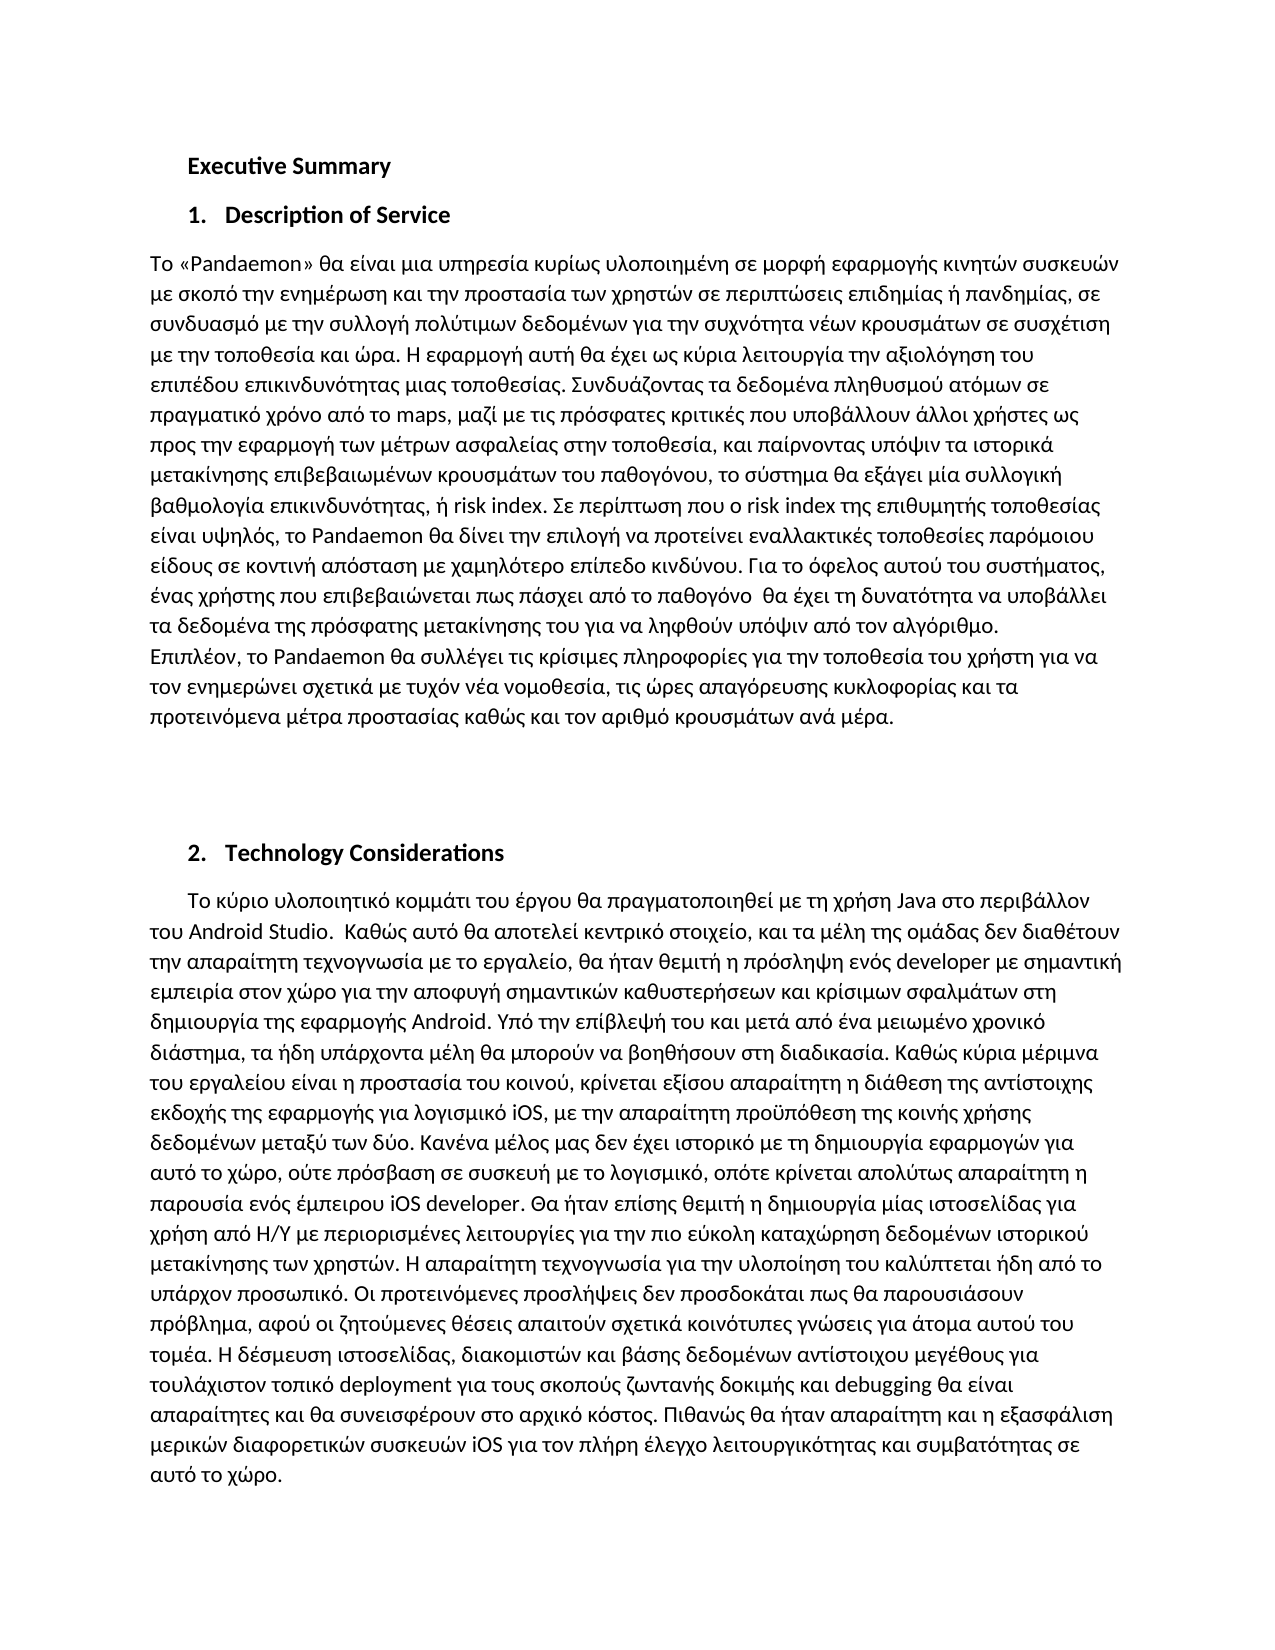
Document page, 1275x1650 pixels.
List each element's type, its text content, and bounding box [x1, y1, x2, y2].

list Description of Service [187, 199, 1125, 230]
text Executive Summary [187, 150, 1125, 181]
text Το «Pandaemon» θα είναι μια υπηρεσία κυρίως υλοποιημένη σε μορφή εφαρμογής κινητών συσκευών με σκοπό την ενημέρωση και την προστασία των χρηστών σε περιπτώσεις επιδημίας ή πανδημίας, σε συνδυασμό με την συλλογή πολύτιμων δεδομένων για την συχνότητα νέων κρουσμάτων σε συσχέτιση με την τοποθεσία και ώρα. Η εφαρμογή αυτή θα έχει ως κύρια λειτουργία την αξιολόγηση του επιπέδου επικινδυνότητας μιας τοποθεσίας. Συνδυάζοντας τα δεδομένα πληθυσμού ατόμων σε πραγματικό χρόνο από το maps, μαζί με τις πρόσφατες κριτικές που υποβάλλουν άλλοι χρήστες ως προς την εφαρμογή των μέτρων ασφαλείας στην τοποθεσία, και παίρνοντας υπόψιν τα ιστορικά μετακίνησης επιβεβαιωμένων κρουσμάτων του παθογόνου, το σύστημα θα εξάγει μία συλλογική βαθμολογία επικινδυνότητας, ή risk index. Σε περίπτωση που ο risk index της επιθυμητής τοποθεσίας είναι υψηλός, το Pandaemon θα δίνει την επιλογή να προτείνει εναλλακτικές τοποθεσίες παρόμοιου είδους σε κοντινή απόσταση με χαμηλότερο επίπεδο κινδύνου. Για το όφελος αυτού του συστήματος, ένας χρήστης που επιβεβαιώνεται πως πάσχει από το παθογόνο θα έχει τη δυνατότητα να υποβάλλει τα δεδομένα της πρόσφατης μετακίνησης του για να ληφθούν υπόψιν από τον αλγόριθμο. Επιπλέον, το Pandaemon θα συλλέγει τις κρίσιμες πληροφορίες για την τοποθεσία του χρήστη για να τον ενημερώνει σχετικά με τυχόν νέα νομοθεσία, τις ώρες απαγόρευσης κυκλοφορίας και τα προτεινόμενα μέτρα προστασίας καθώς και τον αριθμό κρουσμάτων ανά μέρα. [150, 249, 1125, 730]
list Technology Considerations [187, 837, 1125, 868]
